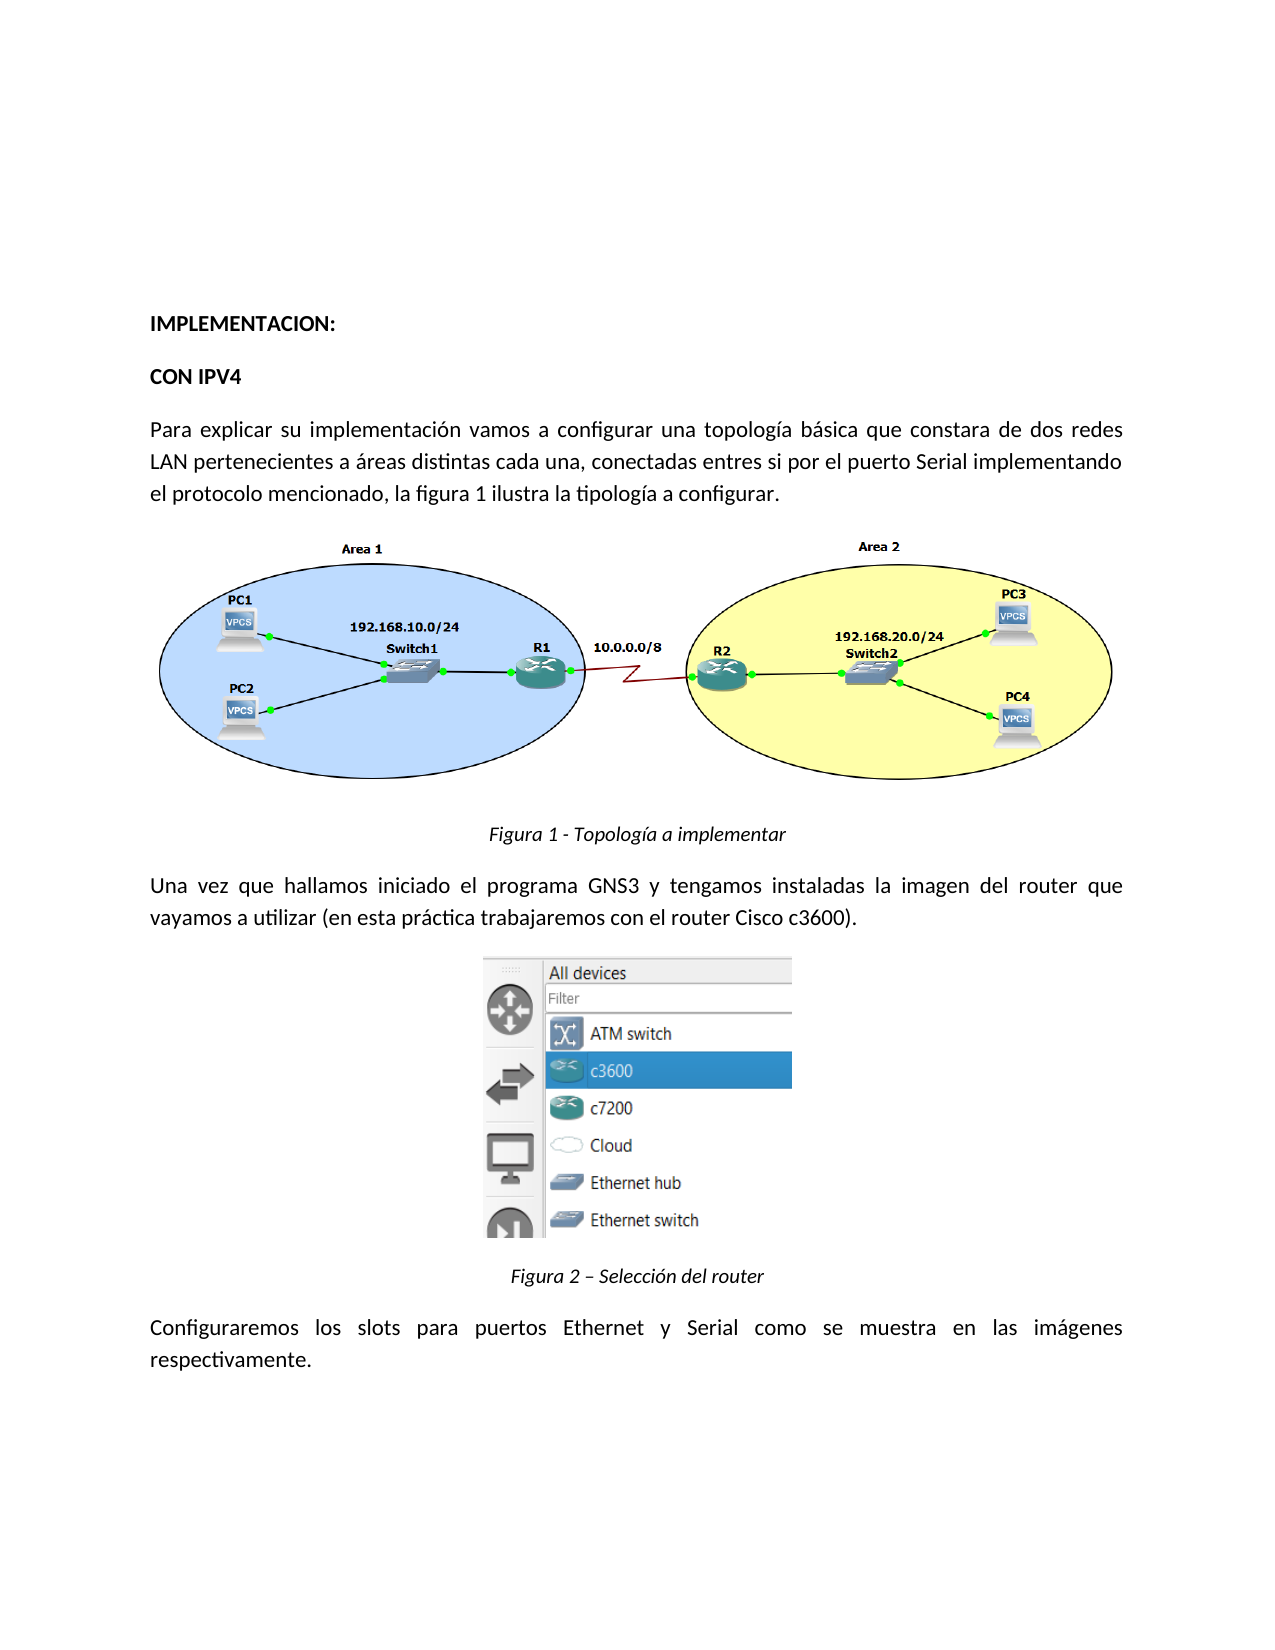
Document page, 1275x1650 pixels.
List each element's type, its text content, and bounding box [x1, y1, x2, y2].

text Una vez que hallamos iniciado el programa GNS3 y tengamos instaladas la imagen del router que vayamos a utilizar (en esta práctica trabajaremos con el router Cisco c3600). [150, 871, 1125, 932]
text Para explicar su implementación vamos a configurar una topología básica que constara de dos redes LAN pertenecientes a áreas distintas cada una, conectadas entres si por el puerto Serial implementando el protocolo mencionado, la figura 1 ilustra la tipología a configurar. [150, 415, 1125, 507]
text IMPLEMENTACION: [150, 309, 1125, 337]
text Figura 2 – Selección del router [150, 1263, 1125, 1288]
text Figura 1 - Topología a implementar [150, 821, 1125, 847]
picture [151, 532, 1124, 797]
text Configuraremos los slots para puertos Ethernet y Serial como se muestra en las imágenes respectivamente. [150, 1313, 1125, 1373]
picture [483, 956, 792, 1238]
text CON IPV4 [150, 362, 1125, 390]
